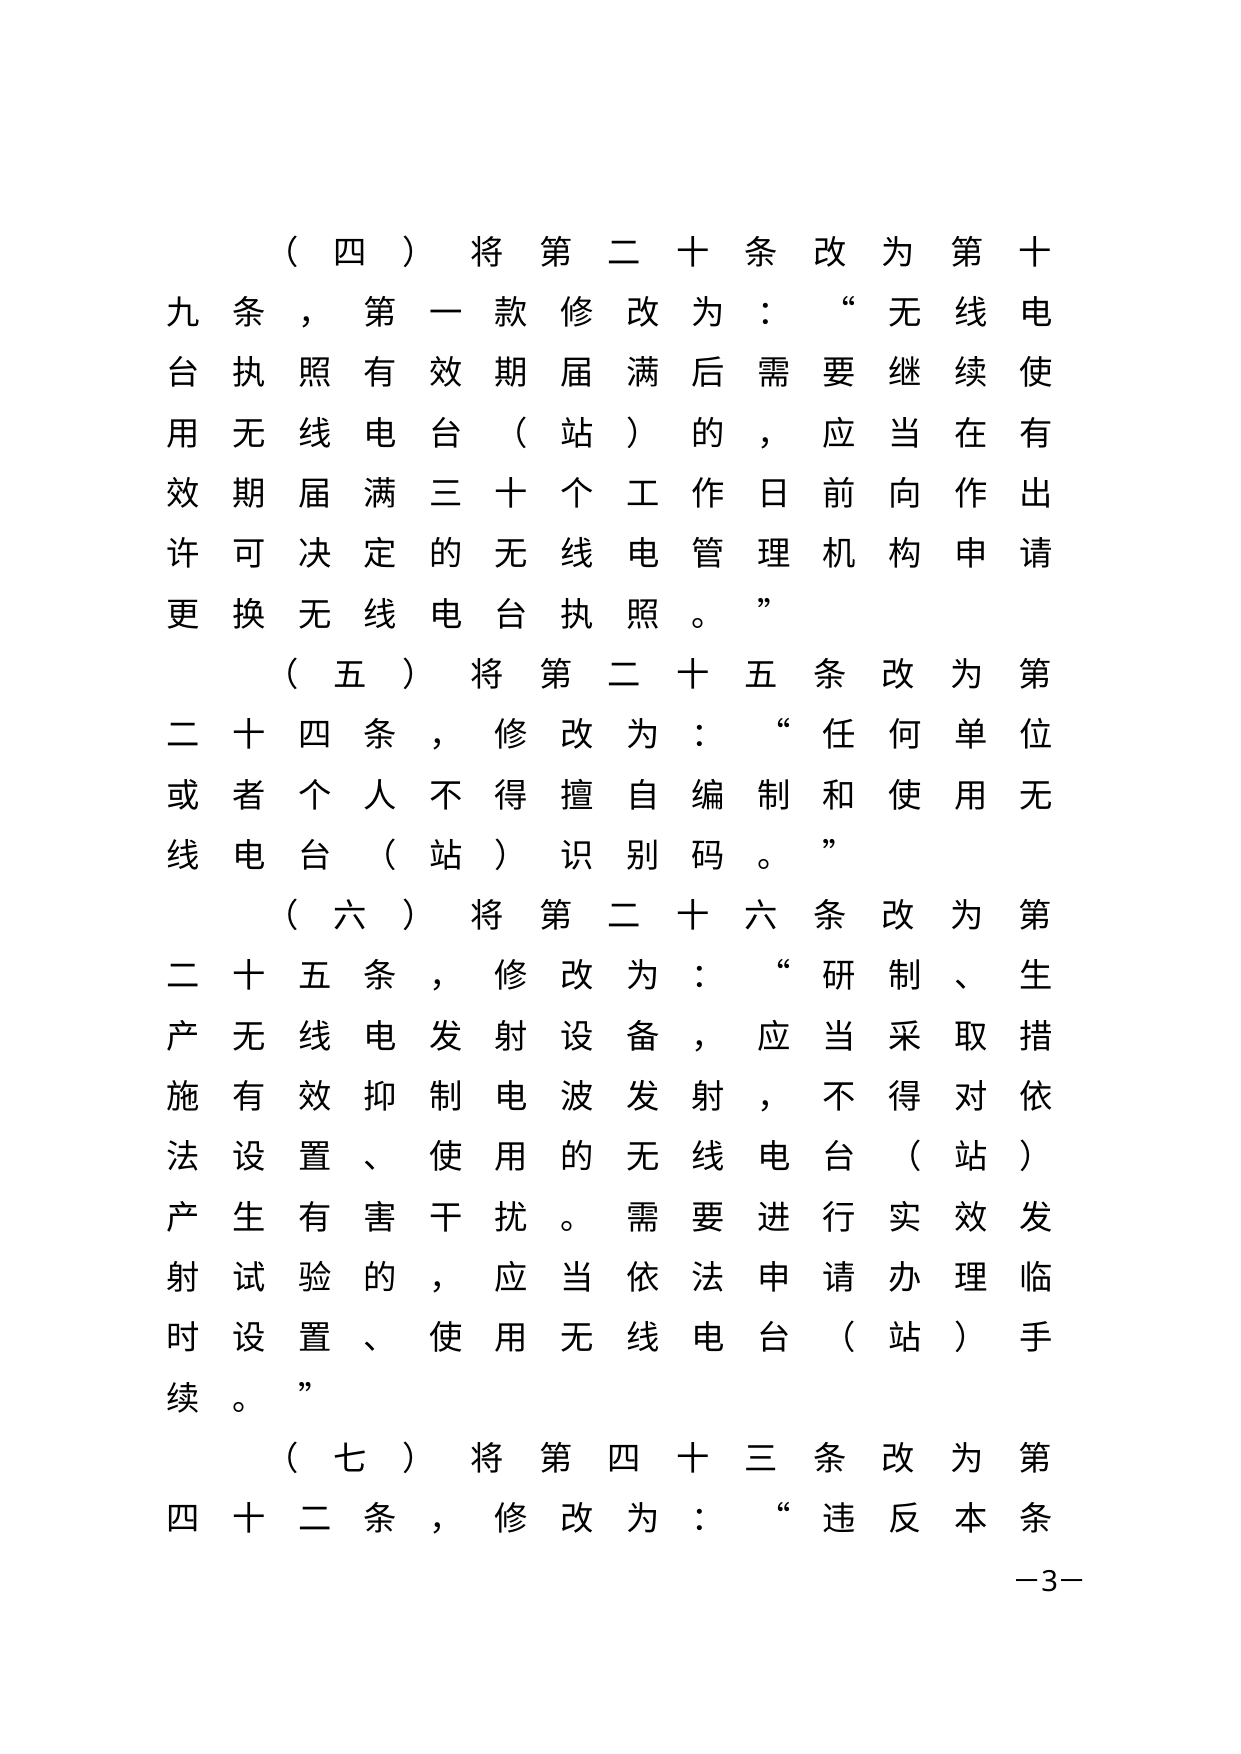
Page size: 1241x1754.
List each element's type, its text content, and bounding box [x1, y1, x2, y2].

text （五）将第二十五条改为第二十四条，修改为：“任何单位或者个人不得擅自编制和使用无线电台（站）识别码。” [167, 642, 1085, 883]
text （七）将第四十三条改为第四十二条，修改为：“违反本条例规定，有下列行为之一的，由无线电管理机构责令改正，没收从事违法活动的设备和违法所得，可以并处五万元以下的罚款；拒不改正的，并处五万元以上二十万元以下的罚款： [167, 1426, 1085, 1546]
text （六）将第二十六条改为第二十五条，修改为：“研制、生产无线电发射设备，应当采取措施有效抑制电波发射，不得对依法设置、使用的无线电台（站）产生有害干扰。需要进行实效发射试验的，应当依法申请办理临时设置、使用无线电台（站）手续。” [167, 883, 1085, 1426]
text （四）将第二十条改为第十九条，第一款修改为：“无线电台执照有效期届满后需要继续使用无线电台（站）的，应当在有效期届满三十个工作日前向作出许可决定的无线电管理机构申请更换无线电台执照。” [167, 219, 1085, 642]
